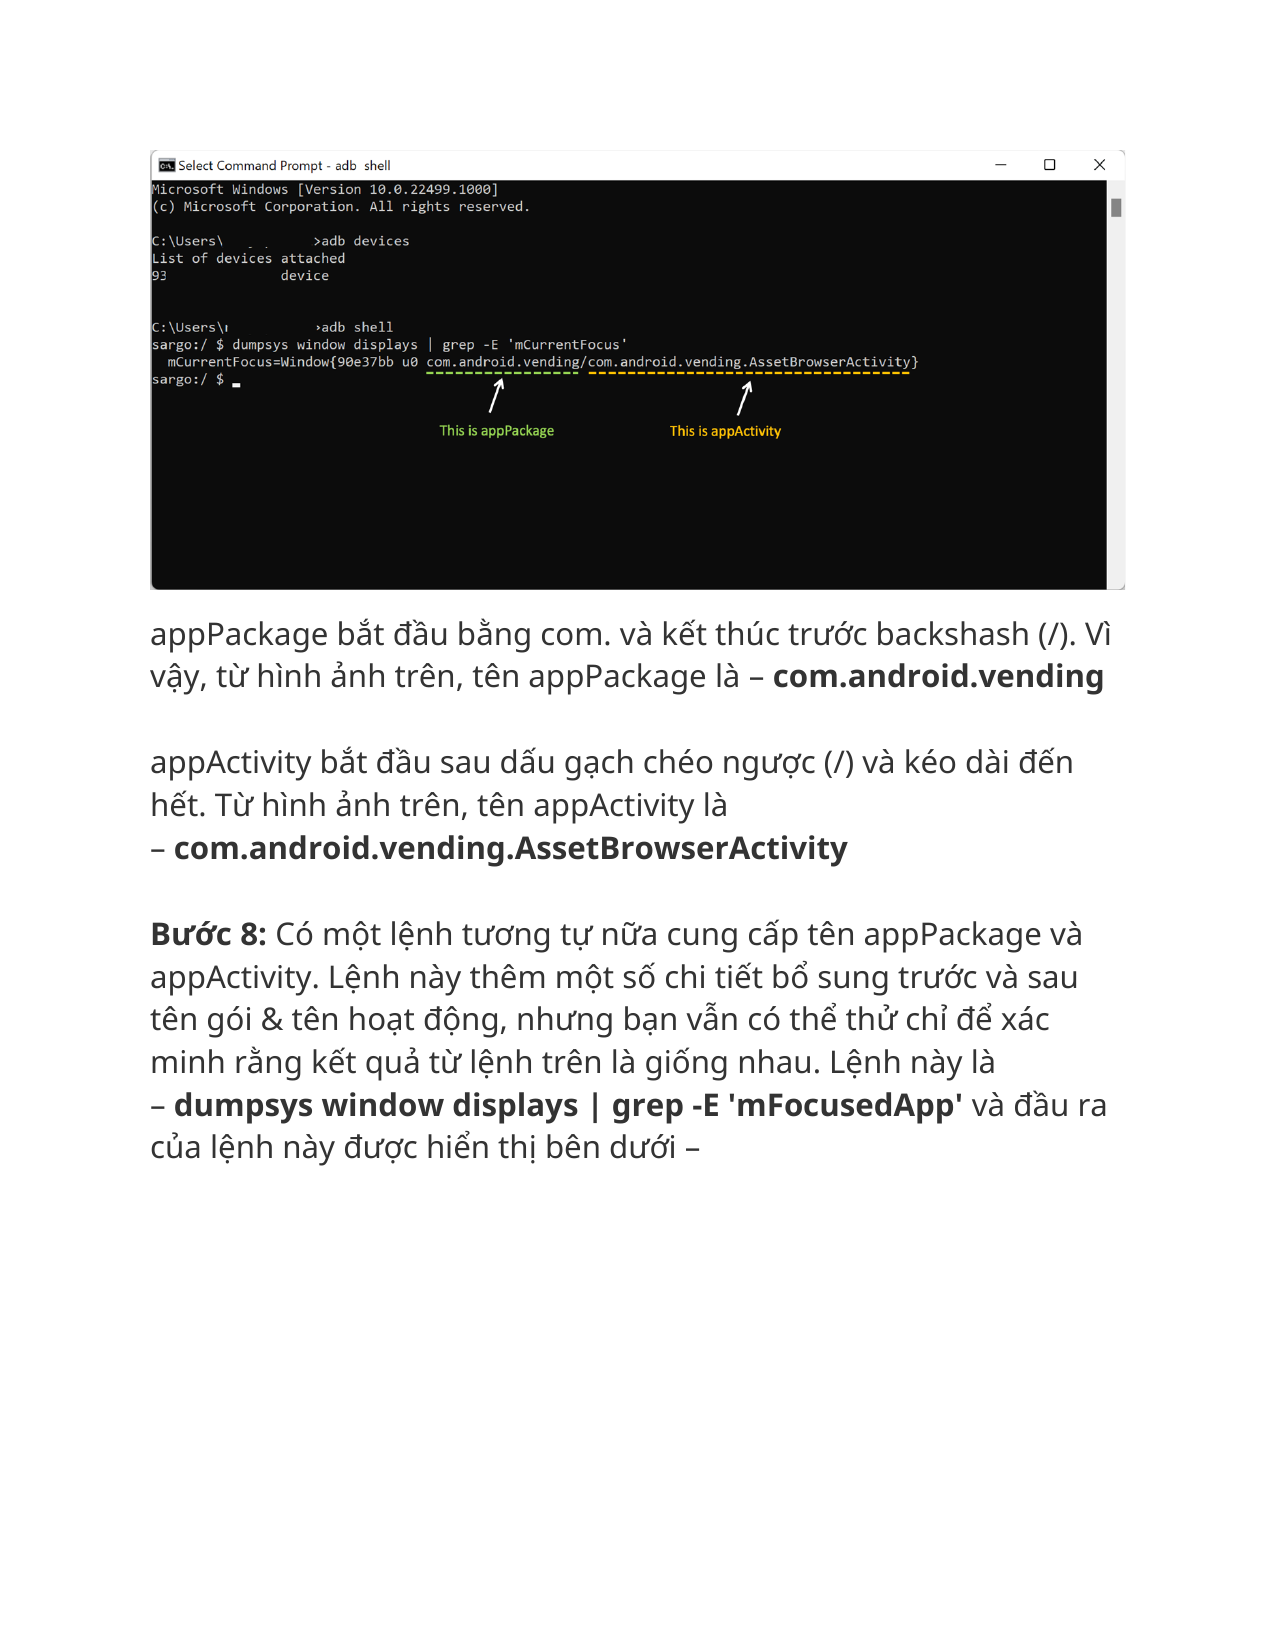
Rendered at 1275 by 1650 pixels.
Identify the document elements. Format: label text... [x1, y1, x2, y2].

text appPackage bắt đầu bằng com. và kết thúc trước backshash (/). Vì vậy, từ hình ảnh trên, tên appPackage là – com.android.vending [150, 612, 1125, 697]
picture [150, 150, 1125, 590]
text appActivity bắt đầu sau dấu gạch chéo ngược (/) và kéo dài đến hết. Từ hình ảnh trên, tên appActivity là – com.android.vending.AssetBrowserActivity [150, 741, 1125, 868]
text Bước 8: Có một lệnh tương tự nữa cung cấp tên appPackage và appActivity. Lệnh này thêm một số chi tiết bổ sung trước và sau tên gói & tên hoạt động, nhưng bạn vẫn có thể thử chỉ để xác minh rằng kết quả từ lệnh trên là giống nhau. Lệnh này là – dumpsys window displays | grep -E 'mFocusedApp' và đầu ra của lệnh này được hiển thị bên dưới – [150, 912, 1125, 1168]
